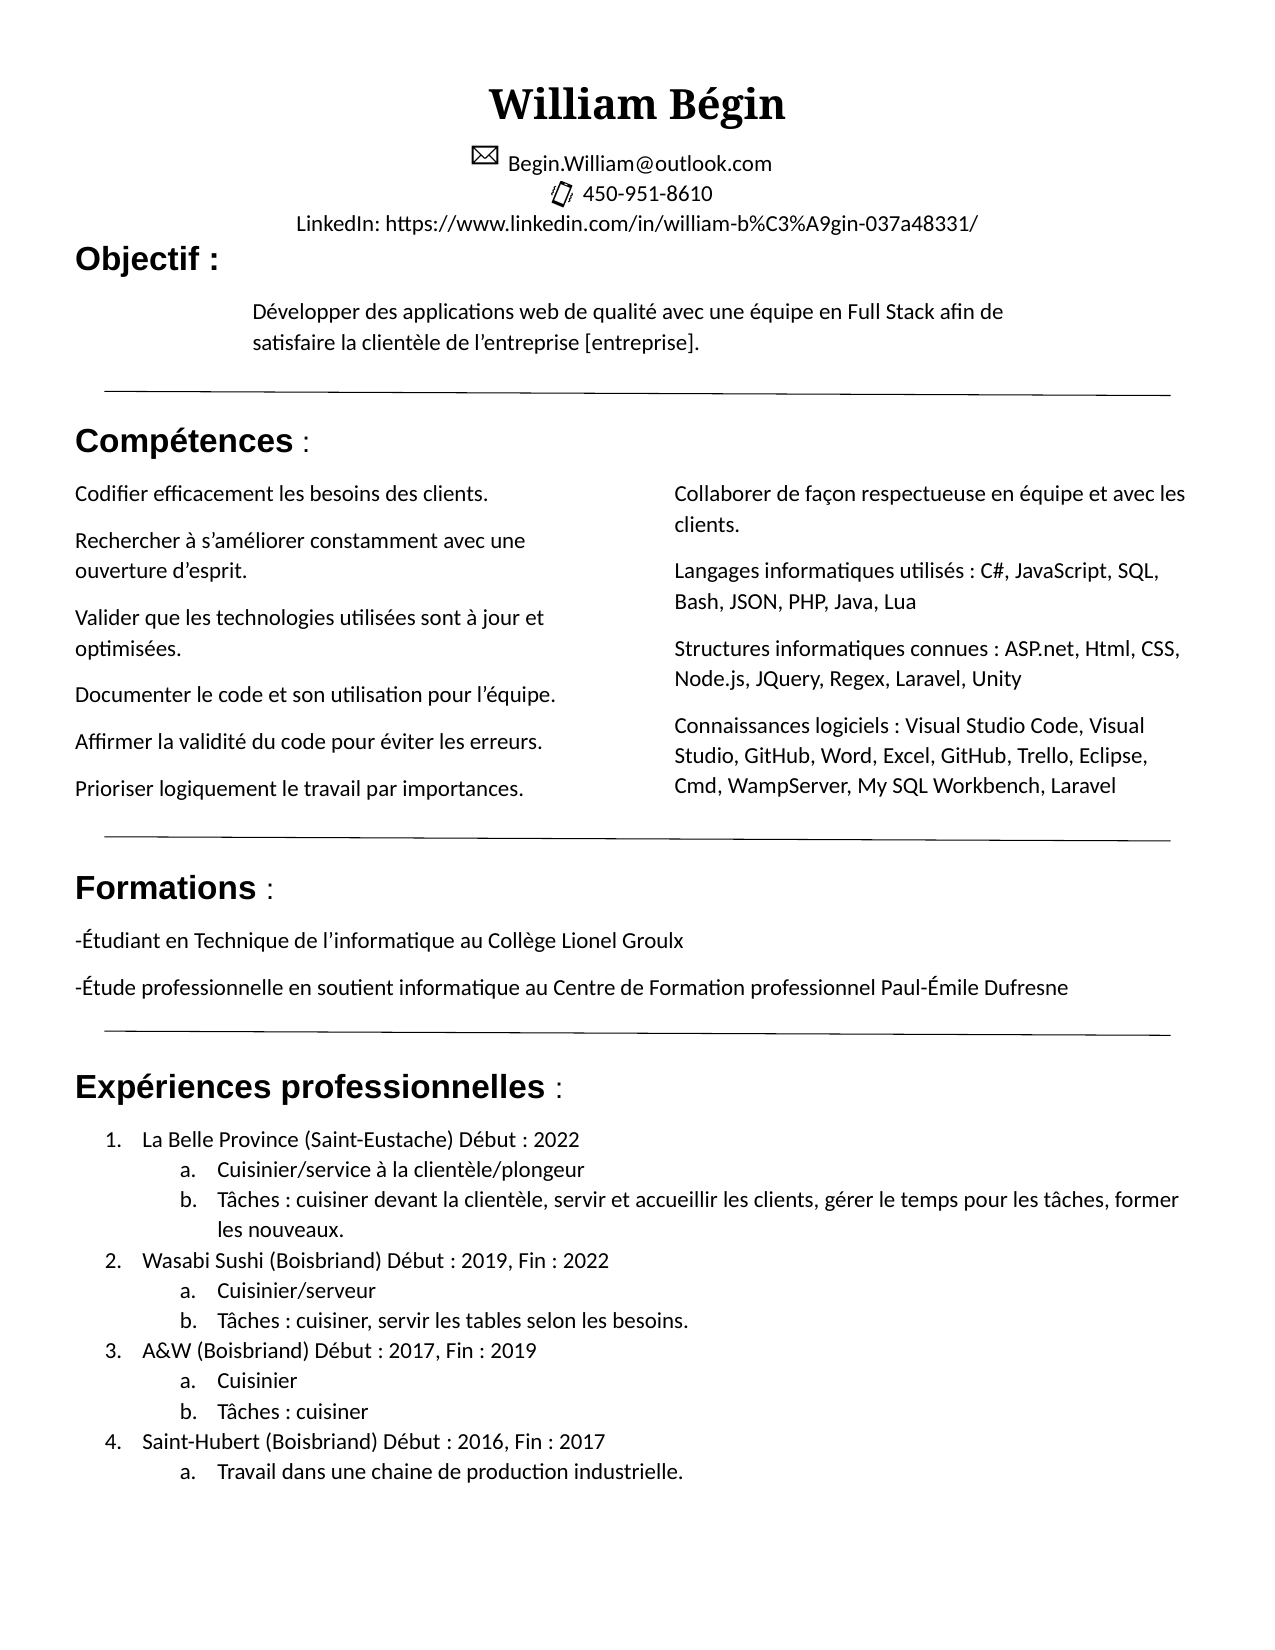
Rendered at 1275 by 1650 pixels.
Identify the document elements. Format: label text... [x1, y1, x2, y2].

text Collaborer de façon respectueuse en équipe et avec les clients. [674, 479, 1200, 538]
text Begin.William@outlook.com [75, 149, 1200, 177]
list Cuisinier [179, 1367, 1200, 1395]
text Objectif : [75, 239, 1200, 278]
text -Étudiant en Technique de l’informatique au Collège Lionel Groulx [75, 926, 1200, 954]
text Rechercher à s’améliorer constamment avec une ouverture d’esprit. [75, 526, 601, 585]
text Documenter le code et son utilisation pour l’équipe. [75, 681, 601, 709]
text William Bégin [75, 75, 1200, 132]
text -Étude professionnelle en soutient informatique au Centre de Formation professionnel Paul-Émile Dufresne [75, 973, 1200, 1001]
text Connaissances logiciels : Visual Studio Code, Visual Studio, GitHub, Word, Excel, GitHub, Trello, Eclipse, Cmd, WampServer, My SQL Workbench, Laravel [674, 711, 1200, 799]
list Saint-Hubert (Boisbriand) Début : 2016, Fin : 2017 [104, 1427, 1200, 1455]
text Développer des applications web de qualité avec une équipe en Full Stack afin de satisfaire la clientèle de l’entreprise [entreprise]. [252, 297, 1023, 356]
list Tâches : cuisiner, servir les tables selon les besoins. [179, 1306, 1200, 1334]
text Expériences professionnelles : [75, 1067, 1200, 1105]
list Tâches : cuisiner [179, 1397, 1200, 1425]
list Wasabi Sushi (Boisbriand) Début : 2019, Fin : 2022 [104, 1246, 1200, 1274]
text Valider que les technologies utilisées sont à jour et optimisées. [75, 603, 601, 662]
list Cuisinier/serveur [179, 1276, 1200, 1304]
list Travail dans une chaine de production industrielle. [179, 1457, 1200, 1485]
list Tâches : cuisiner devant la clientèle, servir et accueillir les clients, gérer le temps pour les tâches, former les nouveaux. [179, 1185, 1200, 1244]
text LinkedIn: https://www.linkedin.com/in/william-b%C3%A9gin-037a48331/ [75, 209, 1200, 237]
text Structures informatiques connues : ASP.net, Html, CSS, Node.js, JQuery, Regex, Laravel, Unity [674, 634, 1200, 692]
text Langages informatiques utilisés : C#, JavaScript, SQL, Bash, JSON, PHP, Java, Lua [674, 557, 1200, 615]
text Prioriser logiquement le travail par importances. [75, 774, 601, 802]
picture [469, 139, 501, 149]
list A&W (Boisbriand) Début : 2017, Fin : 2019 [104, 1336, 1200, 1364]
text 450-951-8610 [75, 179, 1200, 207]
text Codifier efficacement les besoins des clients. [75, 479, 601, 508]
text Affirmer la validité du code pour éviter les erreurs. [75, 727, 601, 756]
list Cuisinier/service à la clientèle/plongeur [179, 1155, 1200, 1183]
text Formations : [75, 868, 1200, 907]
list La Belle Province (Saint-Eustache) Début : 2022 [104, 1125, 1200, 1153]
text Compétences : [75, 421, 1200, 460]
